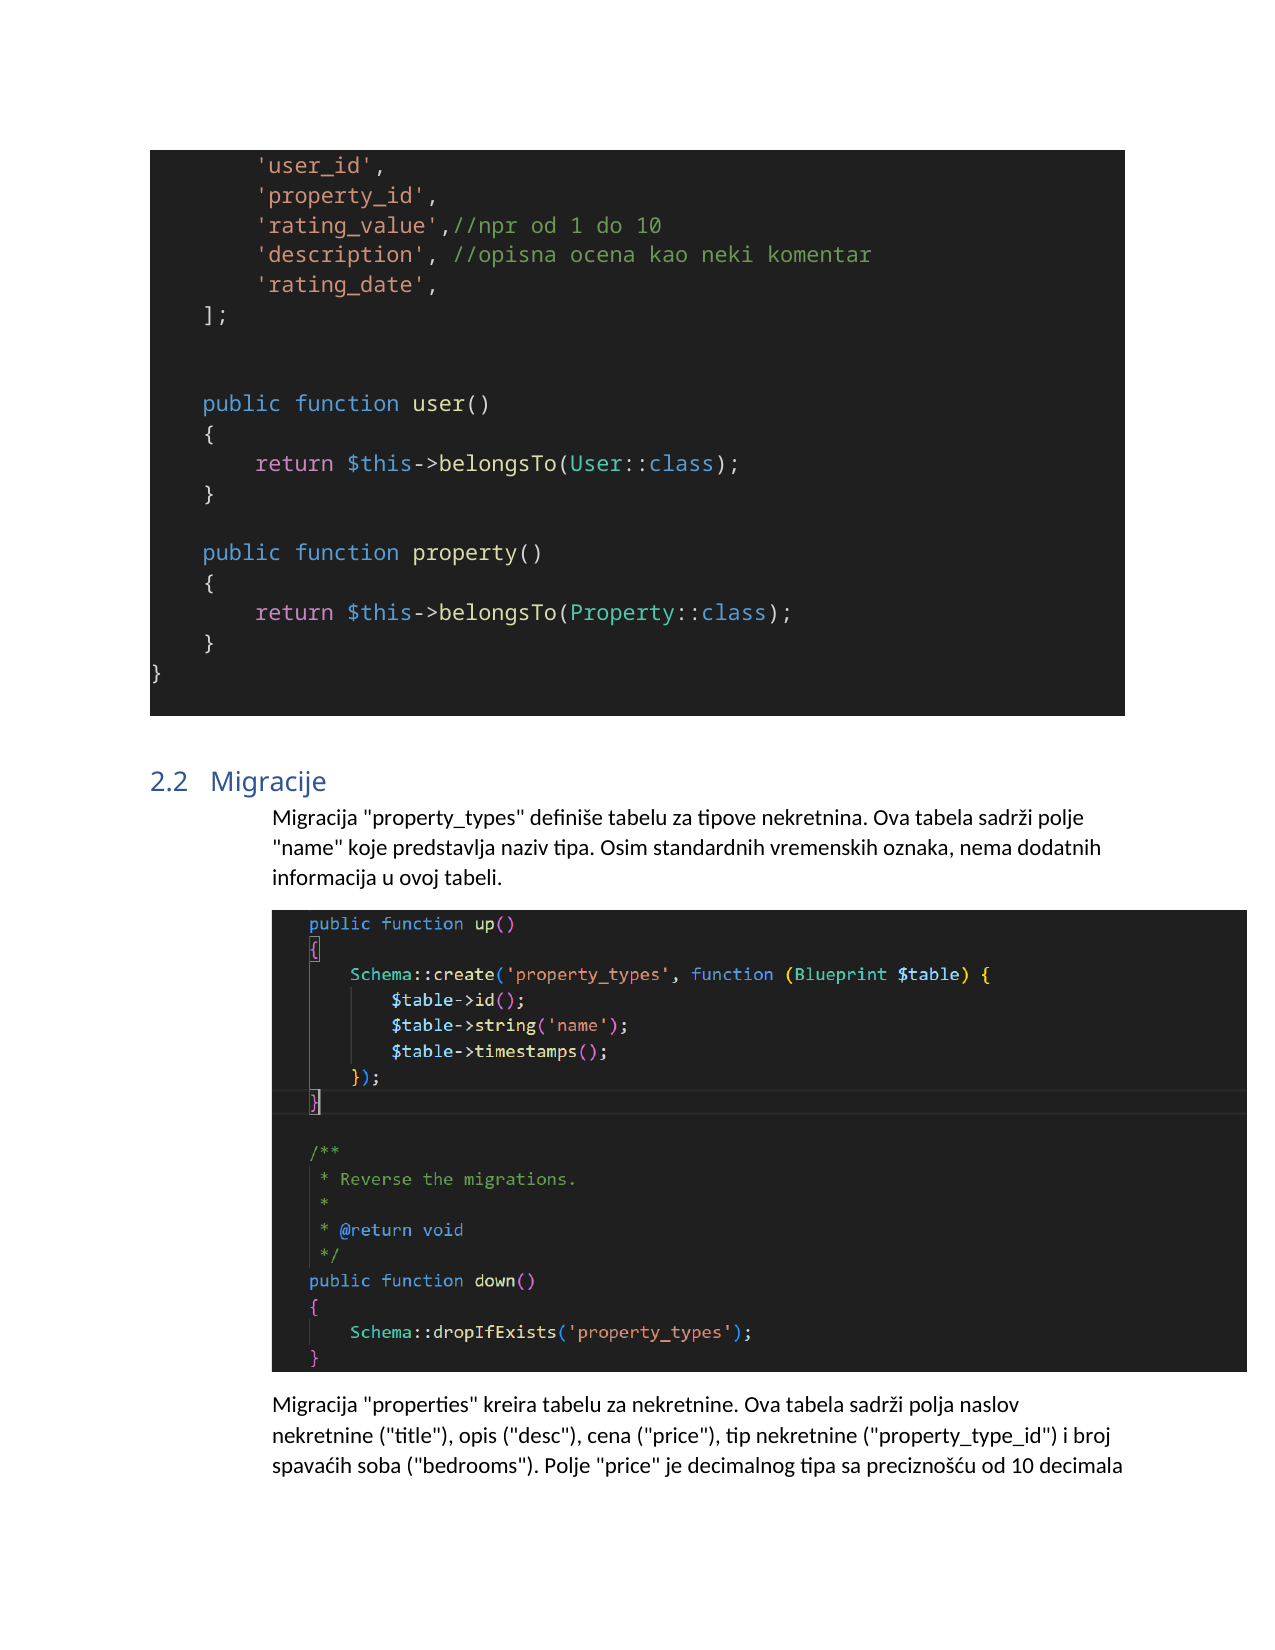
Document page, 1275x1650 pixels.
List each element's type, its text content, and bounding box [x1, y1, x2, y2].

text return $this->belongsTo(Property::class); [150, 597, 1125, 627]
text 'description', //opisna ocena kao neki komentar [150, 239, 1125, 269]
text 'property_id', [150, 180, 1125, 209]
text } [150, 656, 1125, 686]
text public function user() [150, 388, 1125, 418]
subtitle Migracije [150, 763, 1125, 800]
text ]; [150, 299, 1125, 329]
text 'rating_date', [150, 269, 1125, 299]
text } [150, 627, 1125, 656]
text 'rating_value',//npr od 1 do 10 [150, 209, 1125, 239]
text { [150, 418, 1125, 448]
picture [271, 910, 1247, 1372]
text { [150, 567, 1125, 597]
text Migracija "property_types" definiše tabelu za tipove nekretnina. Ova tabela sadrži polje "name" koje predstavlja naziv tipa. Osim standardnih vremenskih oznaka, nema dodatnih informacija u ovoj tabeli. [272, 803, 1125, 891]
text return $this->belongsTo(User::class); [150, 448, 1125, 478]
text public function property() [150, 537, 1125, 567]
text 'user_id', [150, 150, 1125, 180]
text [272, 1391, 1125, 1479]
text } [150, 478, 1125, 507]
